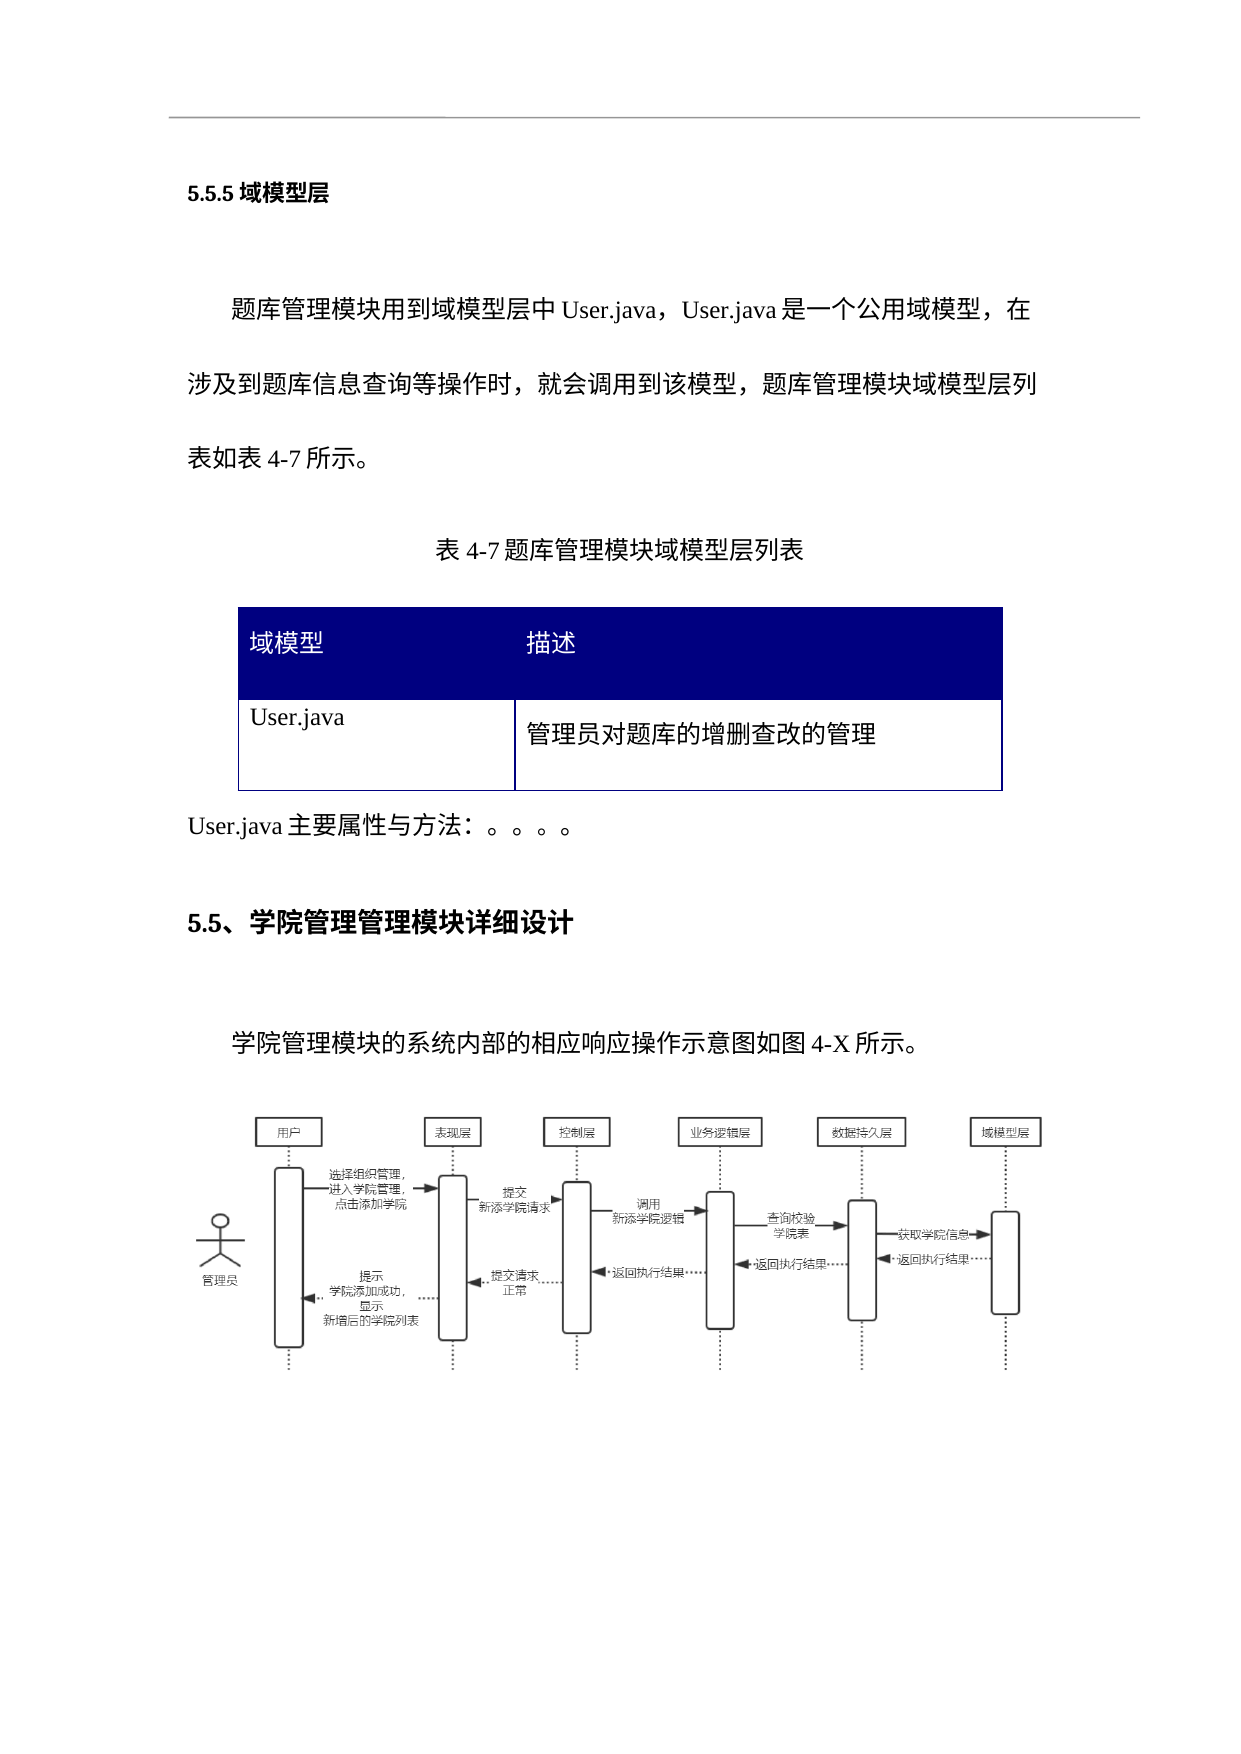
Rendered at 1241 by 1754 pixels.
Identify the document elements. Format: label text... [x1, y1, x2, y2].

text 学院管理模块的系统内部的相应响应操作示意图如图4-X所示。 [187, 1009, 1053, 1074]
text User.java主要属性与方法：。。。。 [187, 791, 1053, 856]
table_header 描述 [516, 609, 1001, 698]
text 表 4-7题库管理模块域模型层列表 [187, 516, 1053, 581]
text 题库管理模块用到域模型层中User.java，User.java是一个公用域模型，在涉及到题库信息查询等操作时，就会调用到该模型，题库管理模块域模型层列表如表4-7所示。 [187, 275, 1053, 489]
table_cell 管理员对题库的增删查改的管理 [516, 700, 1001, 789]
subtitle 5.5.5 域模型层 [187, 159, 1053, 224]
table_header 域模型 [239, 609, 514, 698]
picture [187, 1100, 1053, 1380]
table_cell User.java [239, 700, 514, 789]
subtitle 5.5、学院管理管理模块详细设计 [187, 889, 1053, 954]
